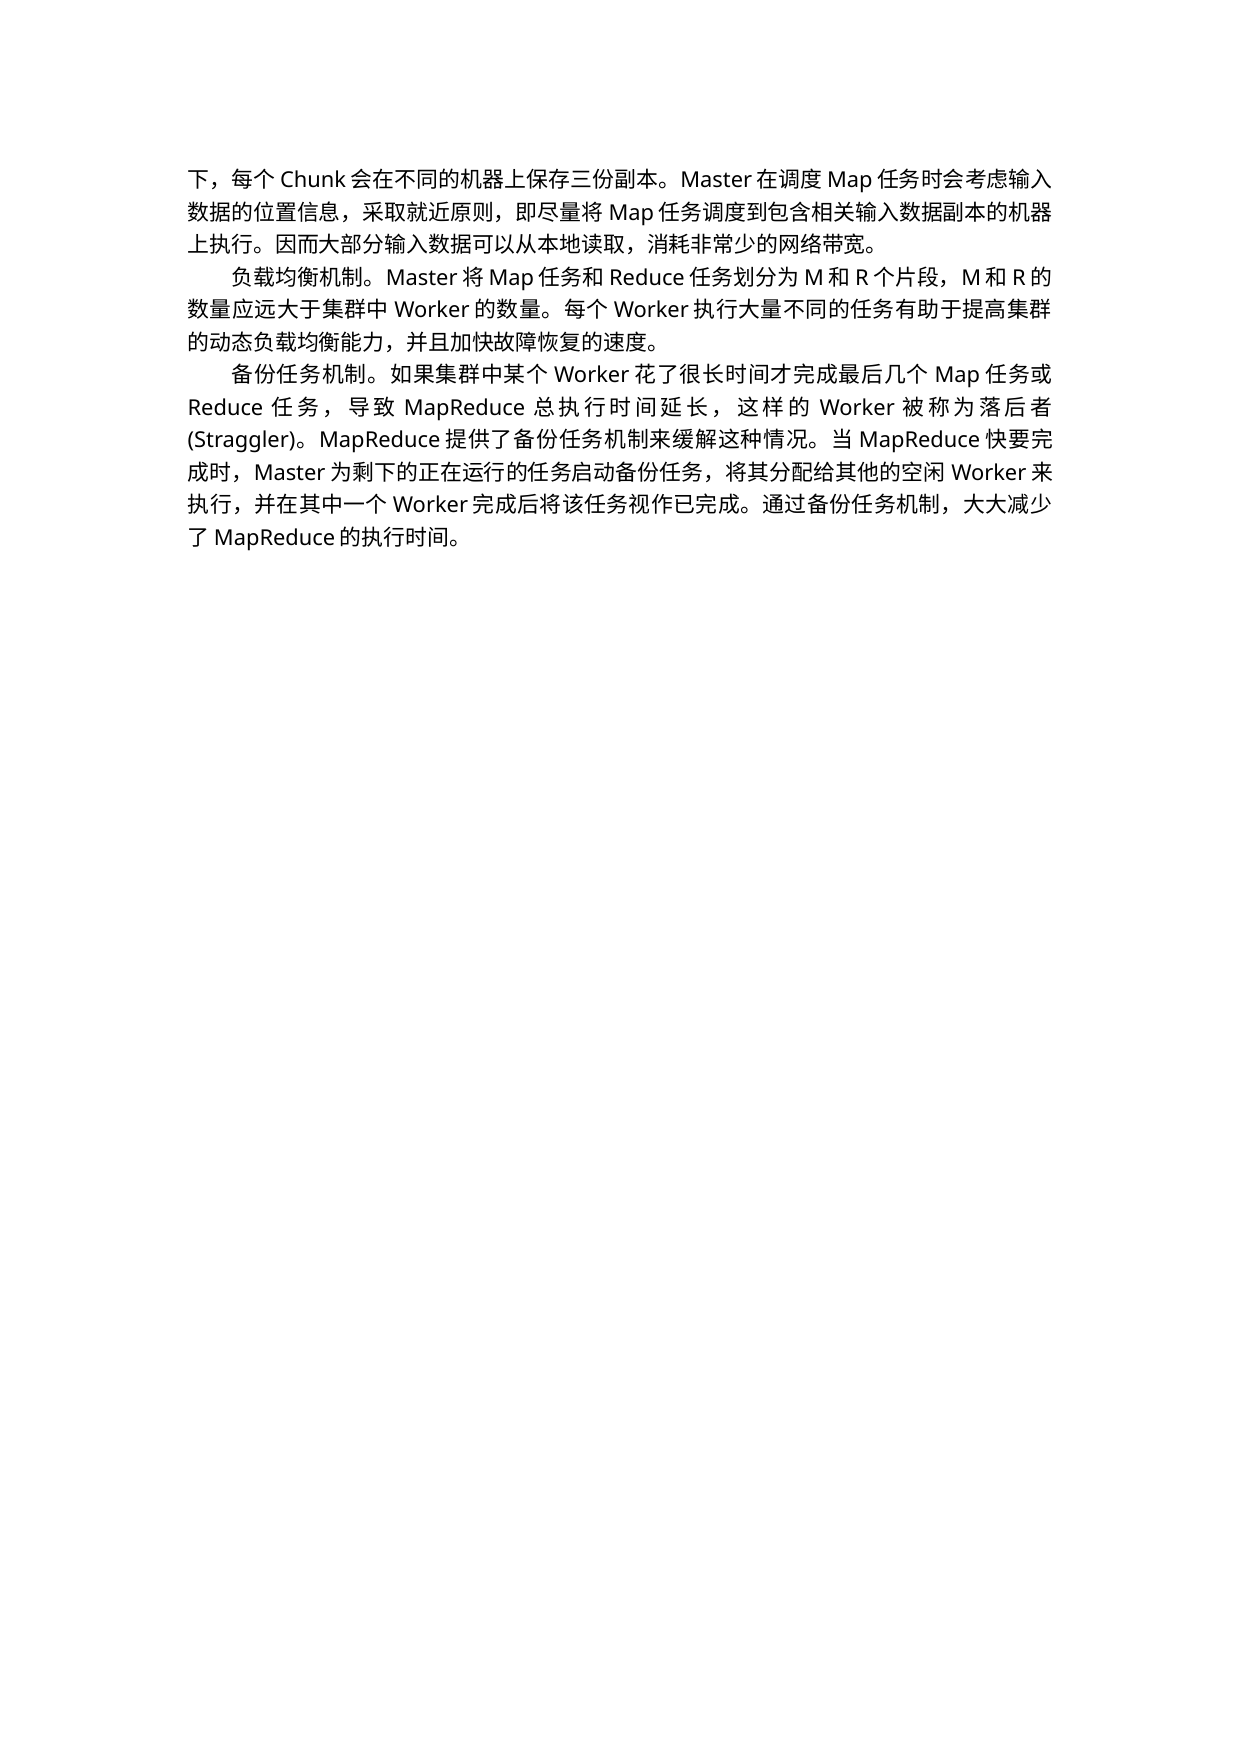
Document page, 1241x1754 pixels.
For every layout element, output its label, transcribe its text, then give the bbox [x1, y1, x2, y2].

text 负载均衡机制。Master将Map任务和Reduce任务划分为M和R个片段，M和R的数量应远大于集群中Worker的数量。每个Worker执行大量不同的任务有助于提高集群的动态负载均衡能力，并且加快故障恢复的速度。 [187, 259, 1053, 357]
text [187, 162, 1053, 259]
text 备份任务机制。如果集群中某个Worker花了很长时间才完成最后几个Map任务或Reduce任务，导致MapReduce总执行时间延长，这样的Worker被称为落后者(Straggler)。MapReduce提供了备份任务机制来缓解这种情况。当MapReduce快要完成时，Master为剩下的正在运行的任务启动备份任务，将其分配给其他的空闲Worker来执行，并在其中一个Worker完成后将该任务视作已完成。通过备份任务机制，大大减少了MapReduce的执行时间。 [187, 357, 1053, 552]
